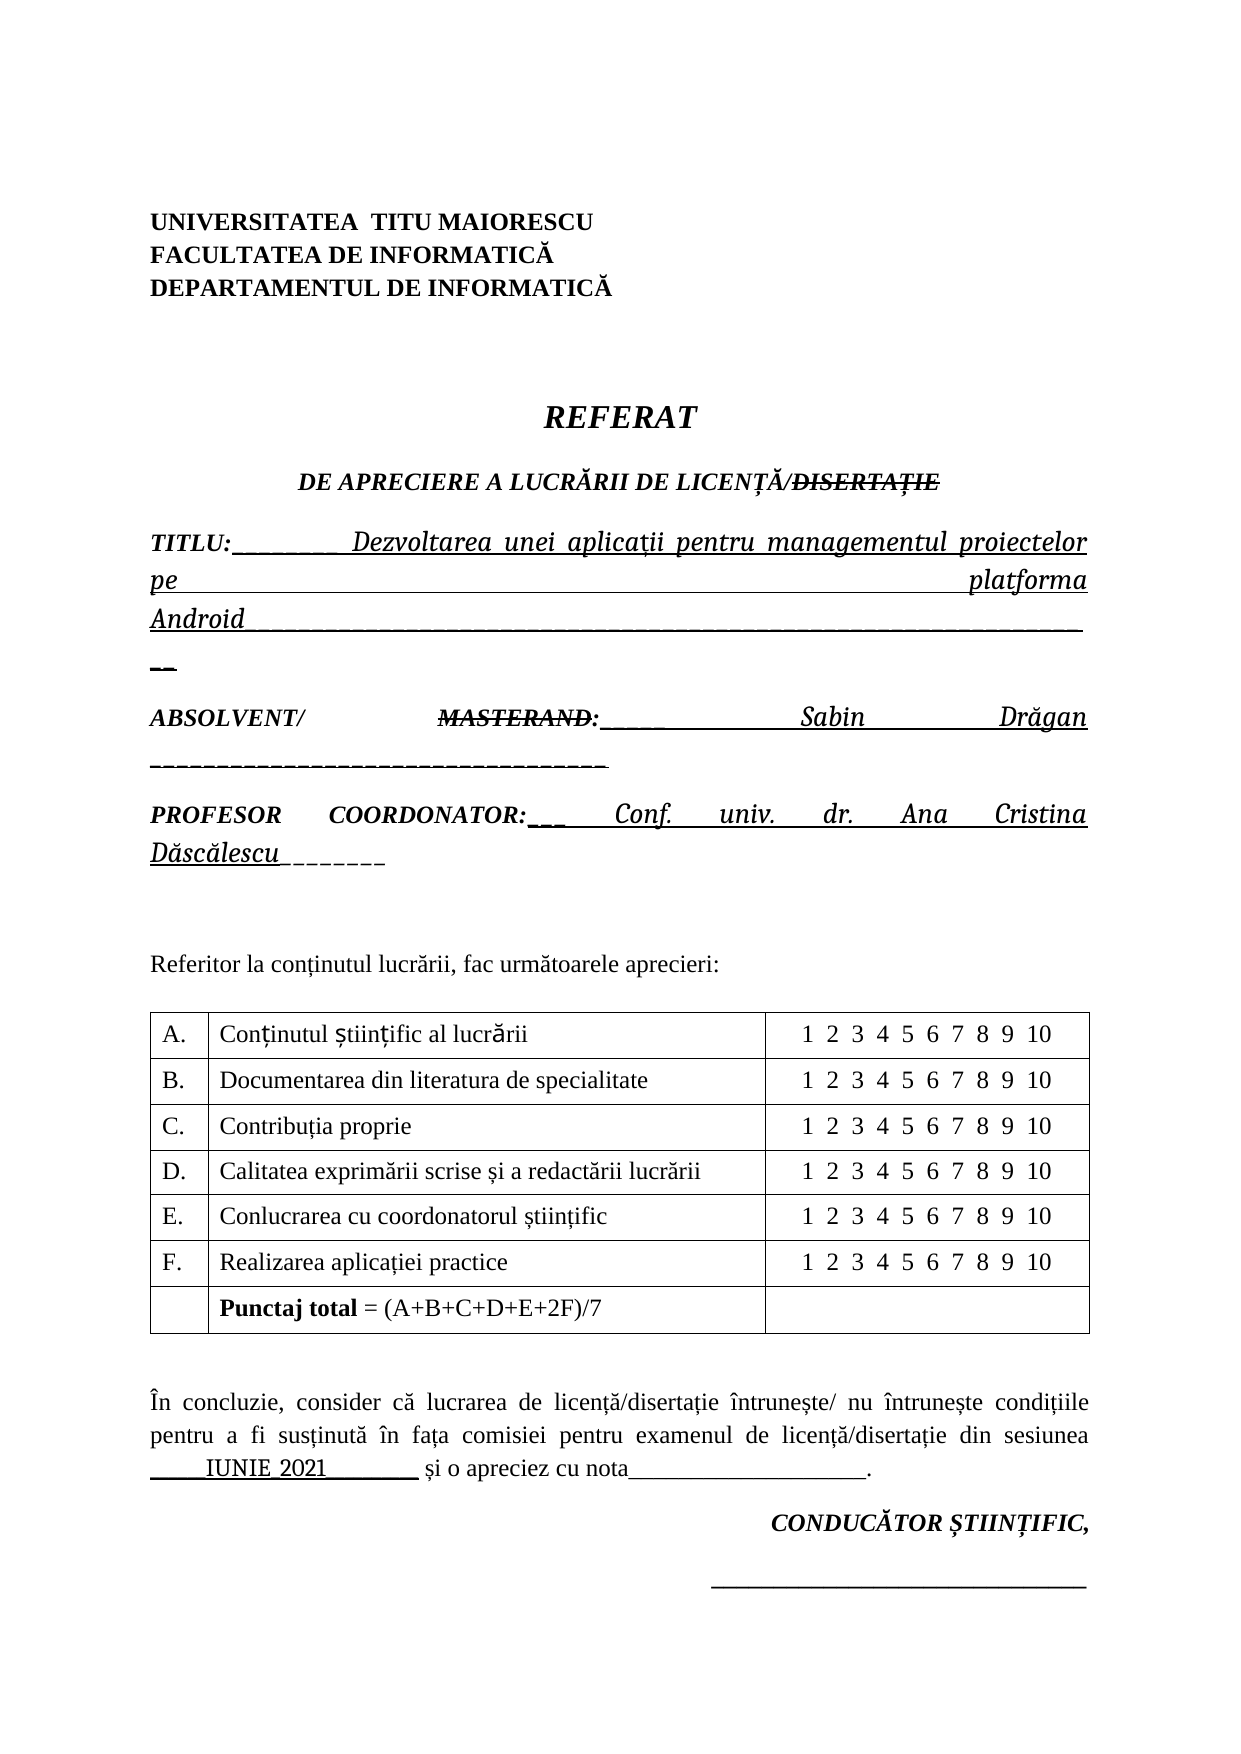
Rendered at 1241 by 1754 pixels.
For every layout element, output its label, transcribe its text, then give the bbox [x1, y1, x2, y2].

table_header 1 2 3 4 5 6 7 8 9 10 [766, 1013, 1089, 1058]
text PROFESOR COORDONATOR:___ Conf. univ. dr. Ana Cristina Dăscălescu________ [150, 798, 1090, 870]
table_cell Conlucrarea cu coordonatorul științific [209, 1195, 765, 1240]
text FACULTATEA DE INFORMATICĂ [150, 241, 1090, 269]
table_header Conținutul științific al lucrării [209, 1013, 765, 1058]
table_cell Documentarea din literatura de specialitate [209, 1059, 765, 1104]
table_cell 1 2 3 4 5 6 7 8 9 10 [766, 1059, 1089, 1104]
table_cell 1 2 3 4 5 6 7 8 9 10 [766, 1151, 1089, 1194]
text ______________________________ [150, 1562, 1090, 1591]
table_cell Punctaj total = (A+B+C+D+E+2F)/7 [209, 1287, 765, 1332]
table_cell B. [151, 1059, 208, 1104]
table_cell D. [151, 1151, 208, 1194]
table_cell Realizarea aplicației practice [209, 1241, 765, 1286]
table_cell F. [151, 1241, 208, 1286]
table_cell 1 2 3 4 5 6 7 8 9 10 [766, 1105, 1089, 1150]
table_cell Contribuția proprie [209, 1105, 765, 1150]
text UNIVERSITATEA TITU MAIORESCU [150, 207, 1090, 236]
table_cell C. [151, 1105, 208, 1150]
text TITLU:________ Dezvoltarea unei aplicații pentru managementul proiectelor pe platforma Android________________________________________________________________ [150, 525, 1090, 674]
table_header A. [151, 1013, 208, 1058]
table_cell [766, 1287, 1089, 1332]
text Referitor la conținutul lucrării, fac următoarele aprecieri: [150, 949, 1090, 978]
table_cell [151, 1287, 208, 1332]
table_cell 1 2 3 4 5 6 7 8 9 10 [766, 1241, 1089, 1286]
text DEPARTAMENTUL DE INFORMATICĂ [150, 273, 1090, 302]
table_cell Calitatea exprimării scrise și a redactării lucrării [209, 1151, 765, 1194]
text REFERAT [150, 398, 1090, 436]
table_cell 1 2 3 4 5 6 7 8 9 10 [766, 1195, 1089, 1240]
text În concluzie, consider că lucrarea de licență/disertație întrunește/ nu întrunește condițiile pentru a fi susținută în fața comisiei pentru examenul de licență/disertație din sesiunea ______IUNIE_2021__________ și o apreciez cu nota___________________. [150, 1387, 1090, 1483]
table_cell E. [151, 1195, 208, 1240]
text ABSOLVENT/ MASTERAND:_____ Sabin Drăgan __________________________________ [150, 700, 1090, 772]
text CONDUCĂTOR ȘTIINȚIFIC, [150, 1508, 1090, 1537]
text DE APRECIERE A LUCRĂRII DE LICENȚĂ/DISERTAȚIE [150, 467, 1090, 495]
